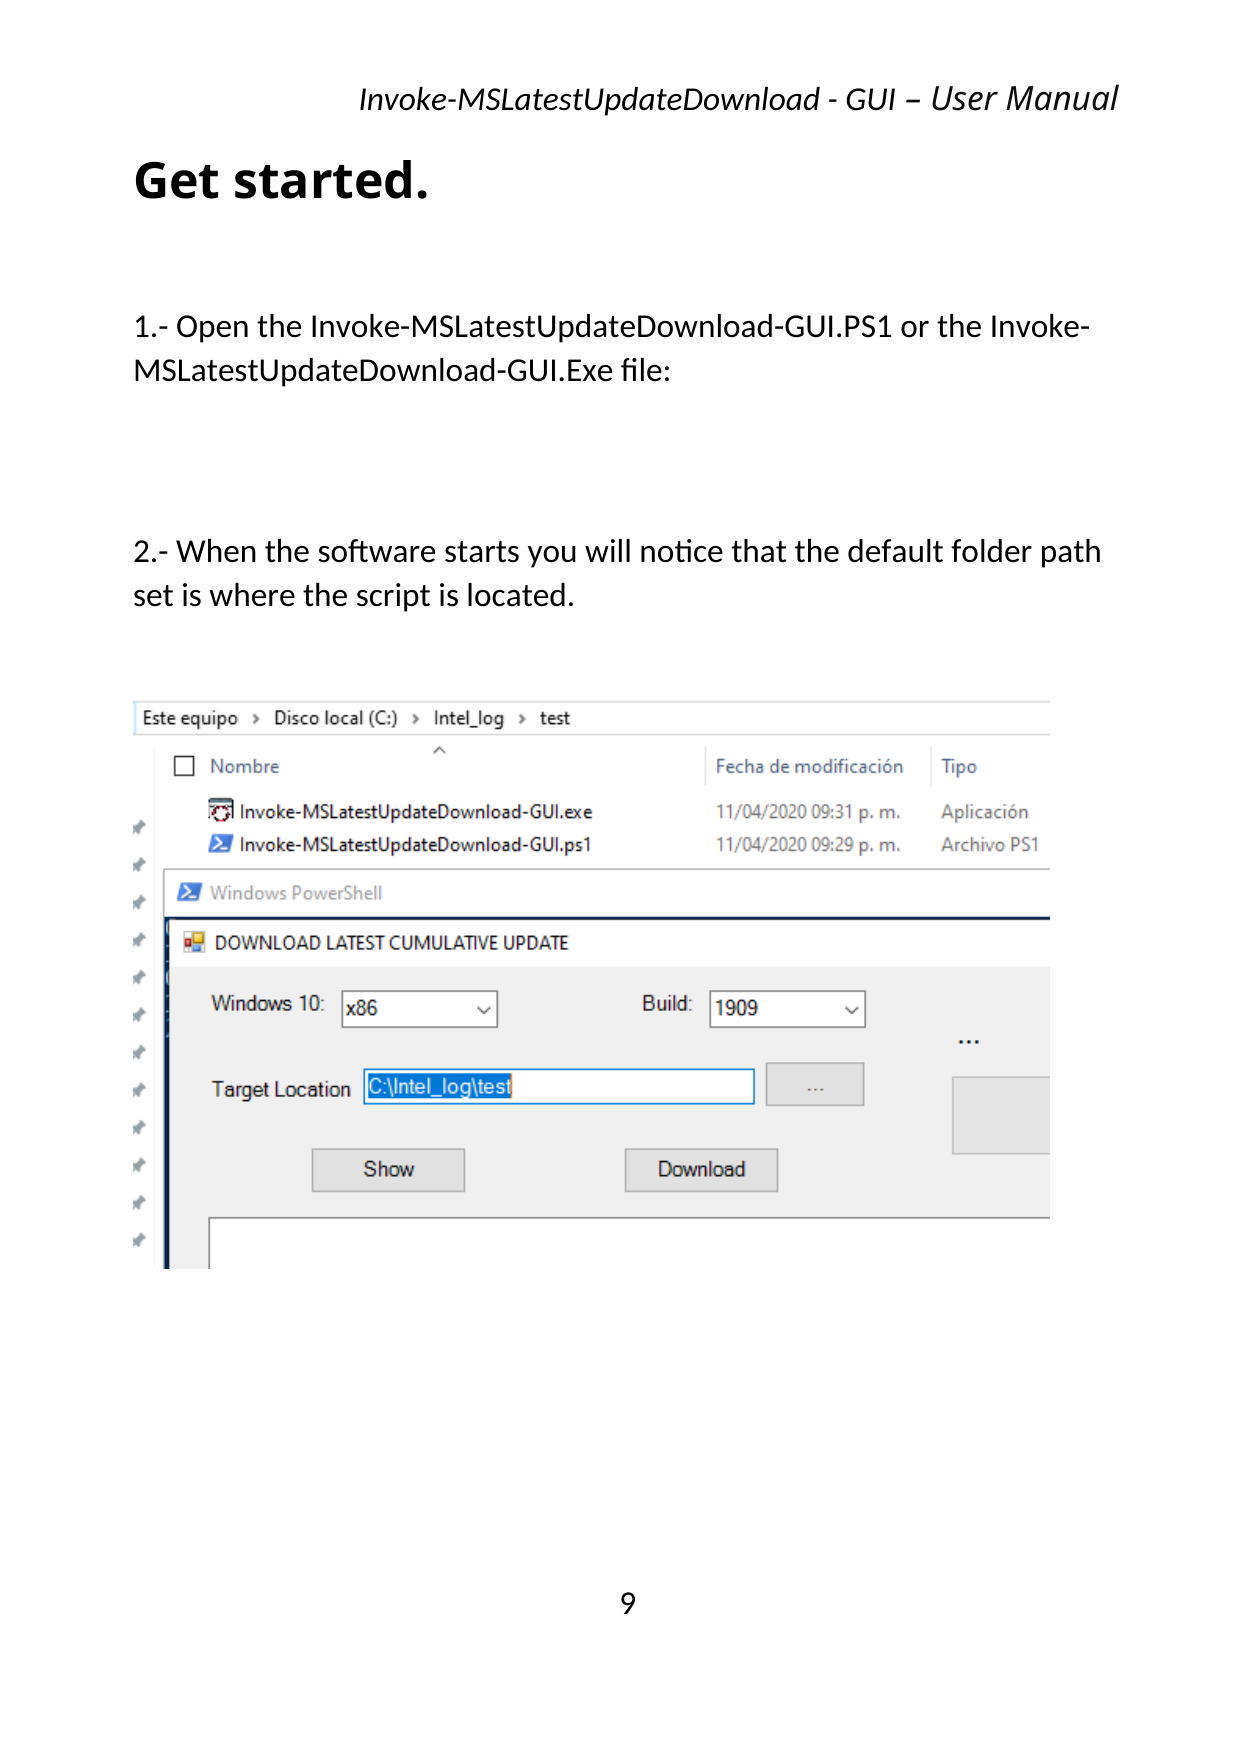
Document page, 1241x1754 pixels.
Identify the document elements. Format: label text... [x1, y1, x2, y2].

picture [132, 695, 1050, 1269]
subtitle Get started. [133, 145, 1122, 213]
text 2.- When the software starts you will notice that the default folder path set is where the script is located. [133, 530, 1122, 615]
text 1.- Open the Invoke-MSLatestUpdateDownload-GUI.PS1 or the Invoke-MSLatestUpdateDownload-GUI.Exe file: [133, 304, 1122, 389]
